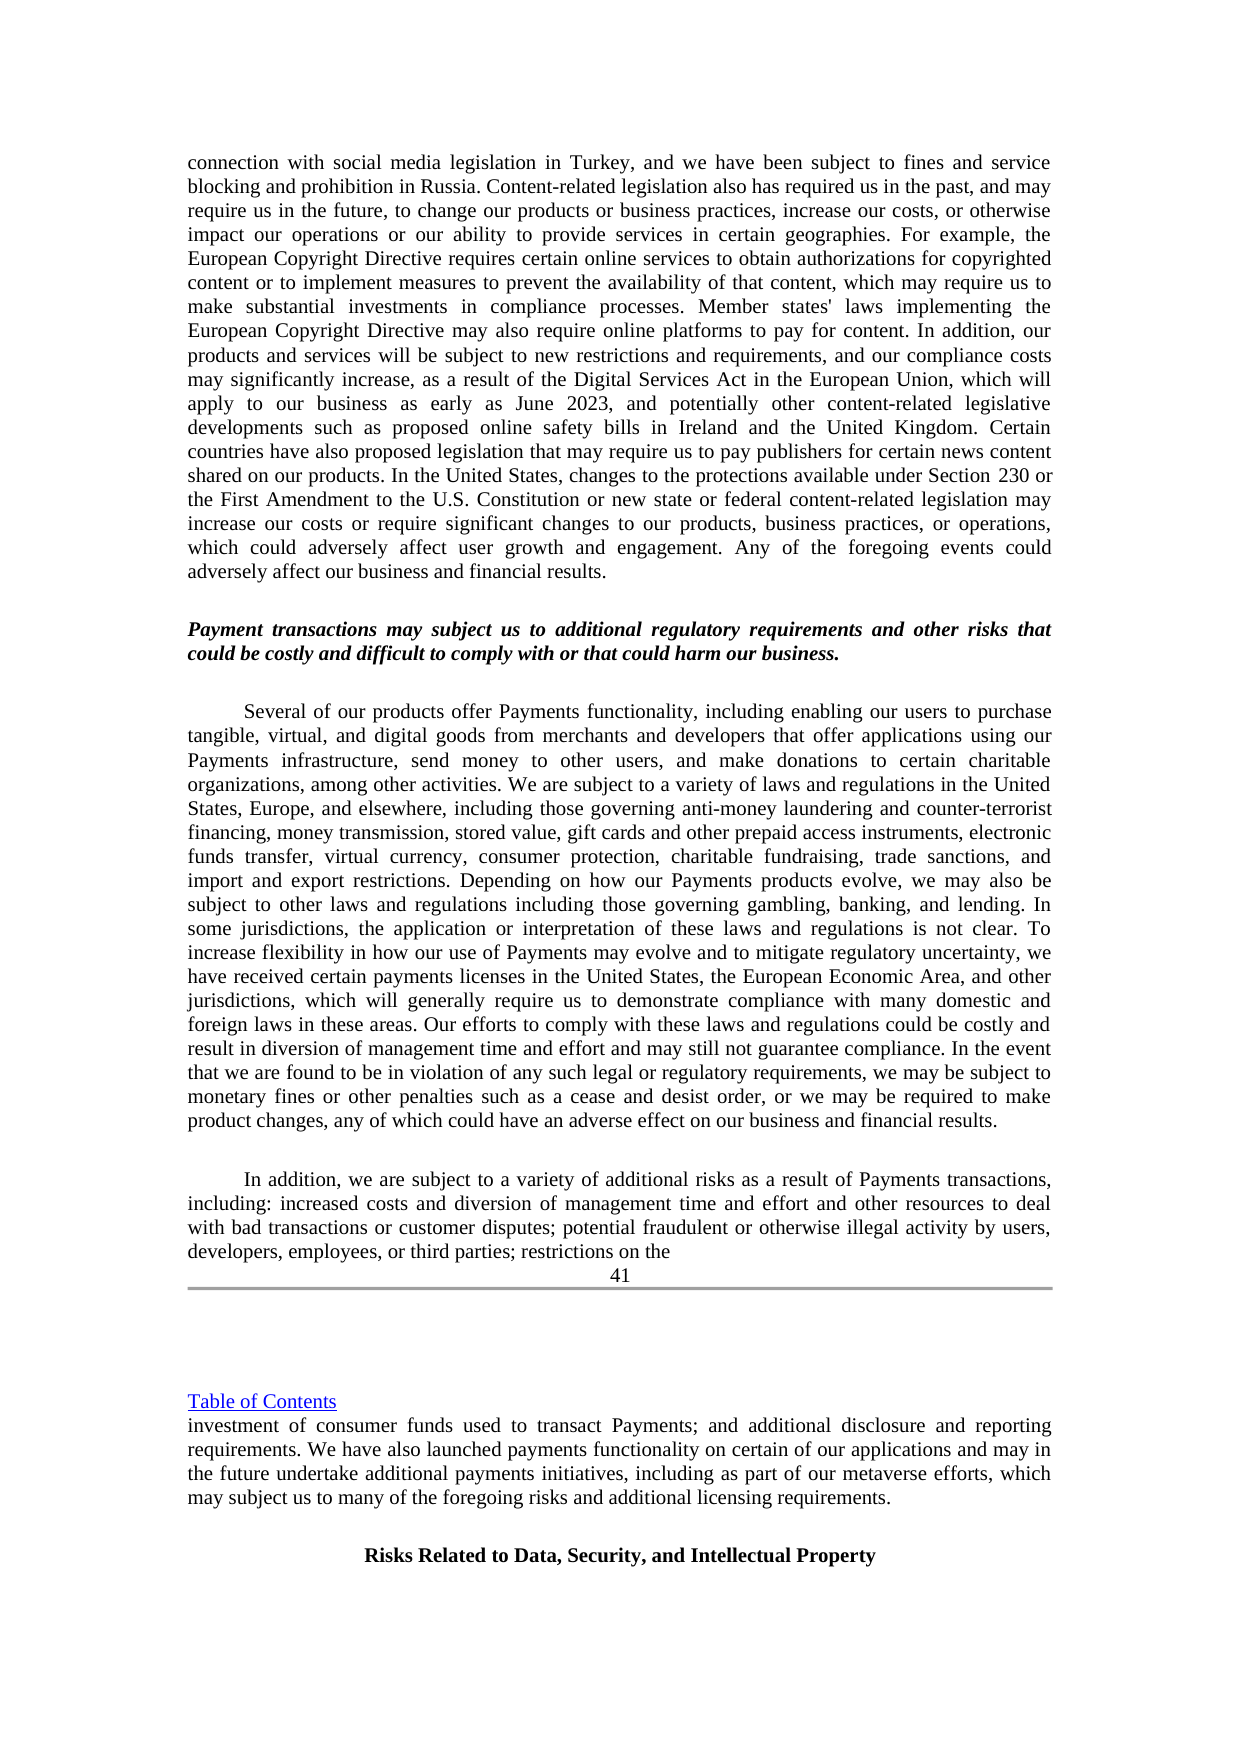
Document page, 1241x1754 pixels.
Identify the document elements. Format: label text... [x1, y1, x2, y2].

text In addition, we are subject to a variety of additional risks as a result of Payments transactions, including: increased costs and diversion of management time and effort and other resources to deal with bad transactions or customer disputes; potential fraudulent or otherwise illegal activity by users, developers, employees, or third parties; restrictions on the [187, 1167, 1053, 1263]
text Several of our products offer Payments functionality, including enabling our users to purchase tangible, virtual, and digital goods from merchants and developers that offer applications using our Payments infrastructure, send money to other users, and make donations to certain charitable organizations, among other activities. We are subject to a variety of laws and regulations in the United States, Europe, and elsewhere, including those governing anti-money laundering and counter-terrorist financing, money transmission, stored value, gift cards and other prepaid access instruments, electronic funds transfer, virtual currency, consumer protection, charitable fundraising, trade sanctions, and import and export restrictions. Depending on how our Payments products evolve, we may also be subject to other laws and regulations including those governing gambling, banking, and lending. In some jurisdictions, the application or interpretation of these laws and regulations is not clear. To increase flexibility in how our use of Payments may evolve and to mitigate regulatory uncertainty, we have received certain payments licenses in the United States, the European Economic Area, and other jurisdictions, which will generally require us to demonstrate compliance with many domestic and foreign laws in these areas. Our efforts to comply with these laws and regulations could be costly and result in diversion of management time and effort and may still not guarantee compliance. In the event that we are found to be in violation of any such legal or regulatory requirements, we may be subject to monetary fines or other penalties such as a cease and desist order, or we may be required to make product changes, any of which could have an adverse effect on our business and financial results. [187, 699, 1053, 1132]
text 41 [187, 1263, 1053, 1286]
text Table of Contents [187, 1389, 1053, 1413]
text Risks Related to Data, Security, and Intellectual Property [187, 1543, 1053, 1567]
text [187, 150, 1053, 583]
text investment of consumer funds used to transact Payments; and additional disclosure and reporting requirements. We have also launched payments functionality on certain of our applications and may in the future undertake additional payments initiatives, including as part of our metaverse efforts, which may subject us to many of the foregoing risks and additional licensing requirements. [187, 1413, 1053, 1509]
text Payment transactions may subject us to additional regulatory requirements and other risks that could be costly and difficult to comply with or that could harm our business. [187, 617, 1053, 665]
